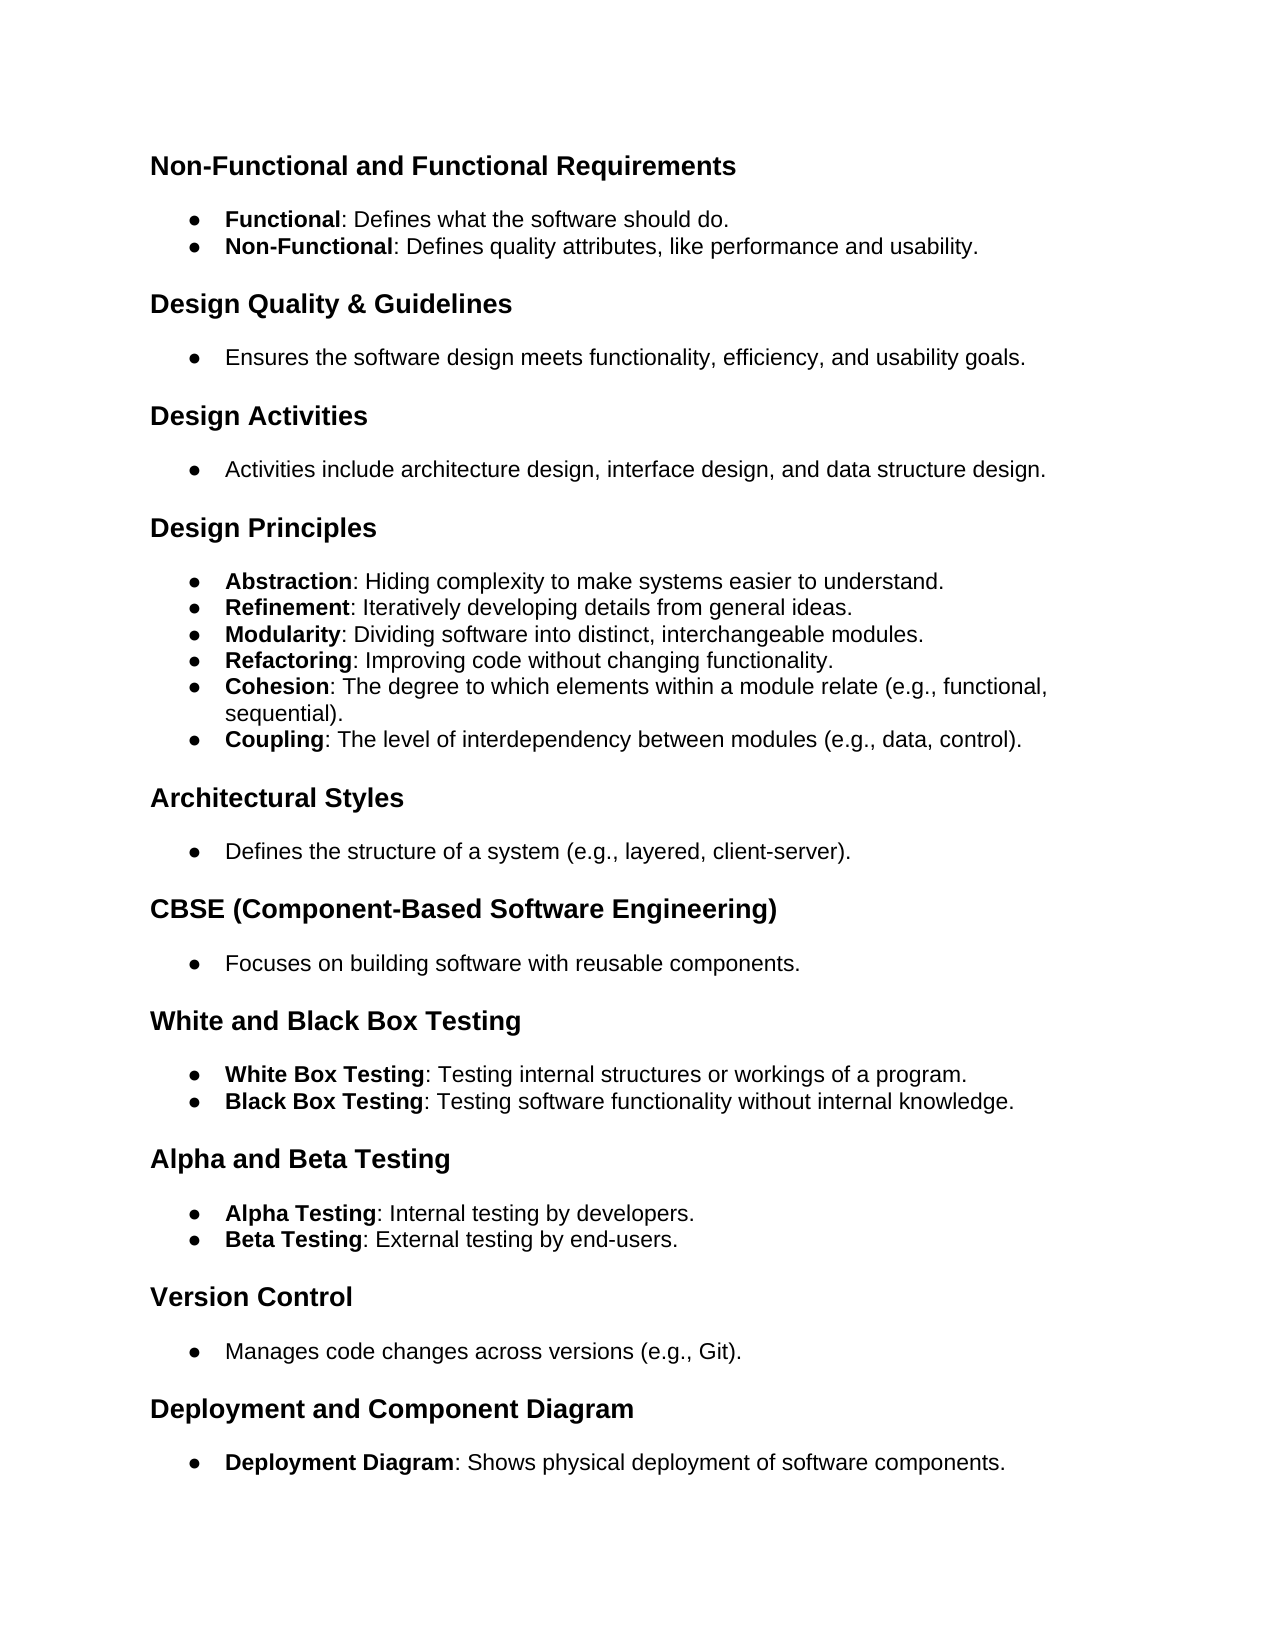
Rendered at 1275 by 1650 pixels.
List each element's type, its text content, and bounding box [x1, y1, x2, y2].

list Beta Testing: External testing by end-users. [187, 1226, 1125, 1252]
list Functional: Defines what the software should do. [187, 206, 1125, 233]
list Alpha Testing: Internal testing by developers. [187, 1199, 1125, 1226]
list Coupling: The level of interdependency between modules (e.g., data, control). [187, 726, 1125, 752]
list Activities include architecture design, interface design, and data structure design. [187, 456, 1125, 482]
list Refactoring: Improving code without changing functionality. [187, 647, 1125, 673]
subtitle Alpha and Beta Testing [150, 1143, 1125, 1174]
list Manages code changes across versions (e.g., Git). [187, 1338, 1125, 1364]
list Non-Functional: Defines quality attributes, like performance and usability. [187, 233, 1125, 259]
list Modularity: Dividing software into distinct, interchangeable modules. [187, 621, 1125, 647]
subtitle Design Quality & Guidelines [150, 288, 1125, 319]
list Deployment Diagram: Shows physical deployment of software components. [187, 1449, 1125, 1476]
list Refinement: Iteratively developing details from general ideas. [187, 594, 1125, 621]
list White Box Testing: Testing internal structures or workings of a program. [187, 1061, 1125, 1088]
list Black Box Testing: Testing software functionality without internal knowledge. [187, 1088, 1125, 1114]
list Focuses on building software with reusable components. [187, 949, 1125, 976]
subtitle Non-Functional and Functional Requirements [150, 150, 1125, 181]
list Cohesion: The degree to which elements within a module relate (e.g., functional, sequential). [187, 673, 1125, 726]
subtitle CBSE (Component-Based Software Engineering) [150, 893, 1125, 924]
subtitle Design Activities [150, 400, 1125, 431]
subtitle Design Principles [150, 512, 1125, 543]
subtitle Deployment and Component Diagram [150, 1393, 1125, 1424]
subtitle Version Control [150, 1281, 1125, 1313]
list Defines the structure of a system (e.g., layered, client-server). [187, 838, 1125, 864]
list Ensures the software design meets functionality, efficiency, and usability goals. [187, 344, 1125, 371]
subtitle White and Black Box Testing [150, 1005, 1125, 1036]
subtitle Architectural Styles [150, 782, 1125, 813]
list Abstraction: Hiding complexity to make systems easier to understand. [187, 568, 1125, 594]
